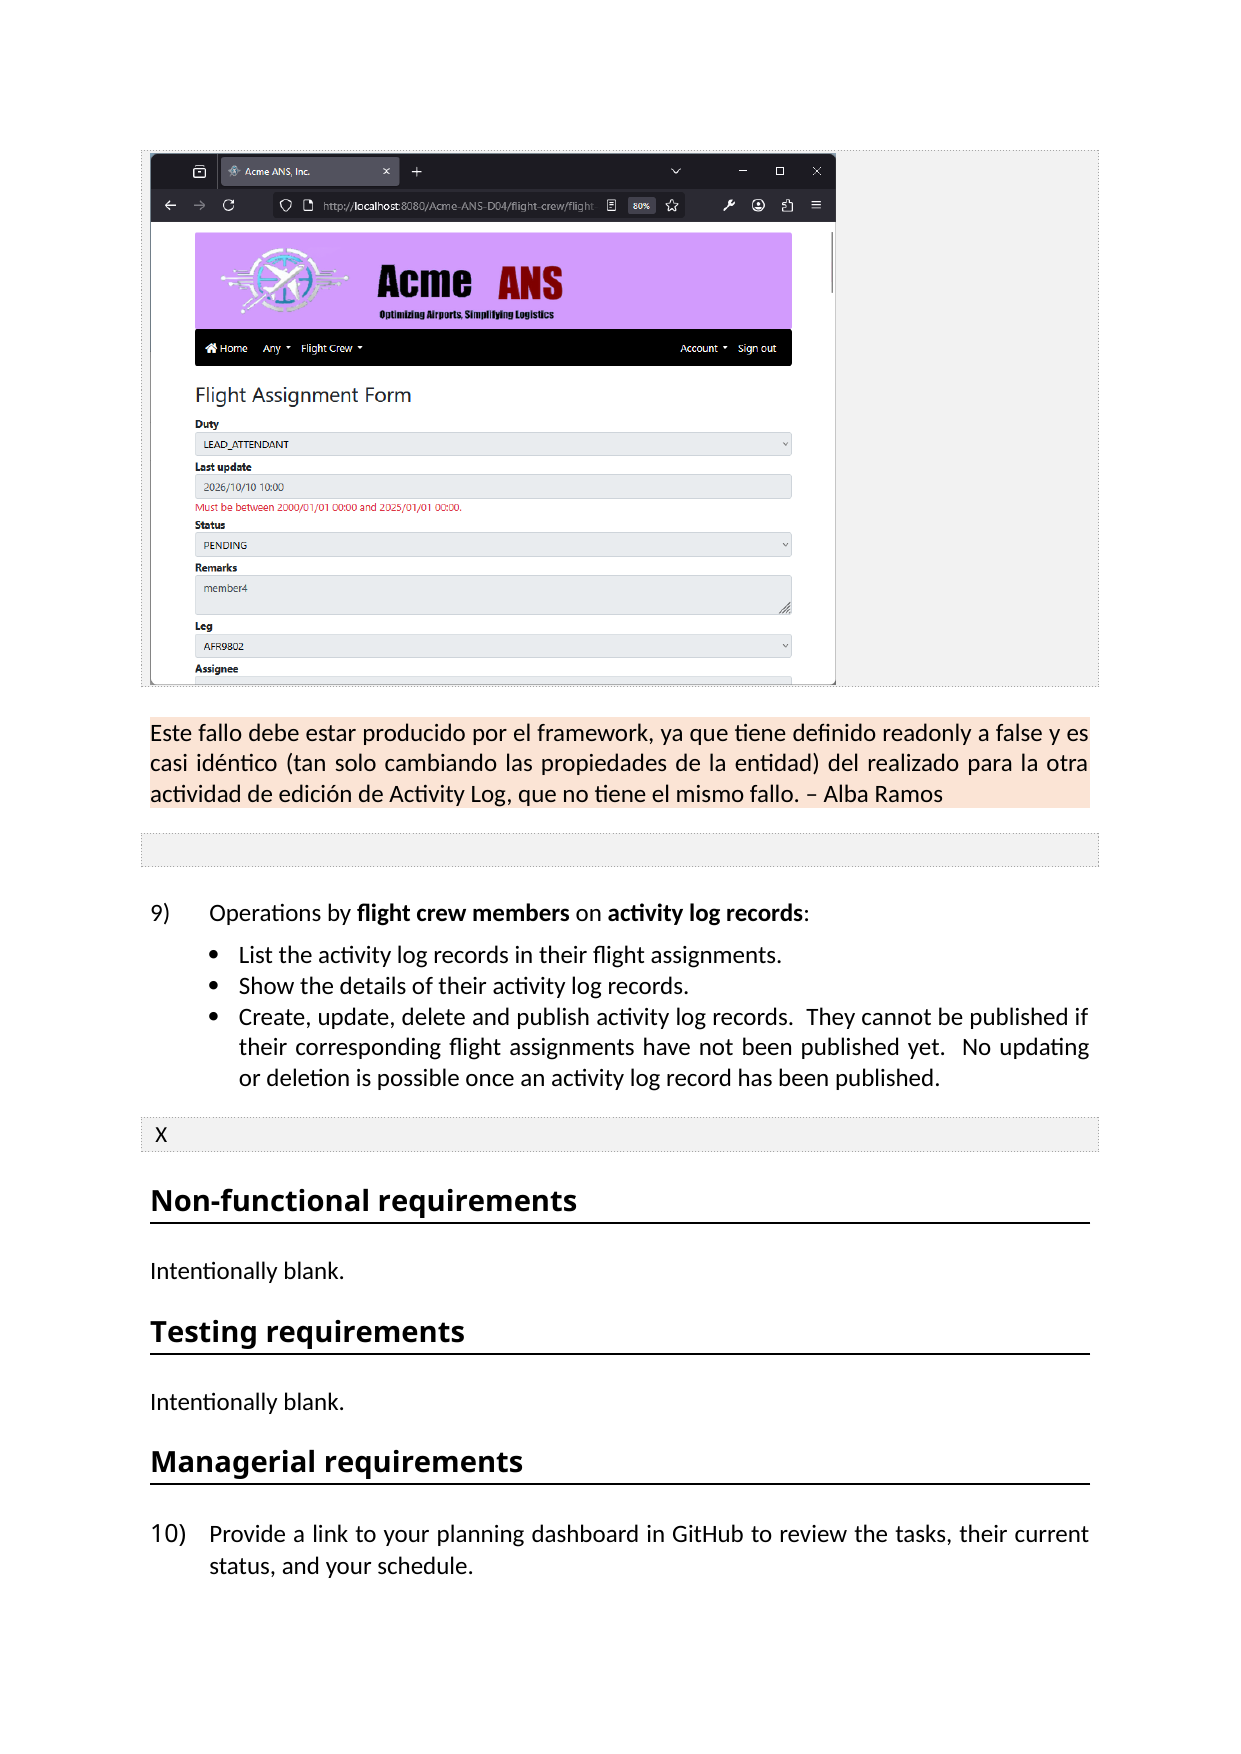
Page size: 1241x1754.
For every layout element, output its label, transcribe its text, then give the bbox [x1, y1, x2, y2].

picture [150, 153, 836, 685]
subtitle Managerial requirements [150, 1441, 1090, 1483]
text Operations by flight crew members on activity log records: [150, 897, 1090, 927]
subtitle Non-functional requirements [150, 1181, 1090, 1222]
text Show the details of their activity log records. [209, 970, 1090, 1001]
subtitle Testing requirements [150, 1311, 1090, 1353]
text Intentionally blank. [150, 1256, 1090, 1286]
text Intentionally blank. [150, 1386, 1090, 1416]
text List the activity log records in their flight assignments. [209, 940, 1090, 970]
text Create, update, delete and publish activity log records. They cannot be published if their corresponding flight assignments have not been published yet. No updating or deletion is possible once an activity log record has been published. [209, 1001, 1090, 1092]
text Este fallo debe estar producido por el framework, ya que tiene definido readonly a false y es casi idéntico (tan solo cambiando las propiedades de la entidad) del realizado para la otra actividad de edición de Activity Log, que no tiene el mismo fallo. – Alba Ramos [150, 717, 1090, 808]
text Provide a link to your planning dashboard in GitHub to review the tasks, their current status, and your schedule. [150, 1516, 1090, 1581]
